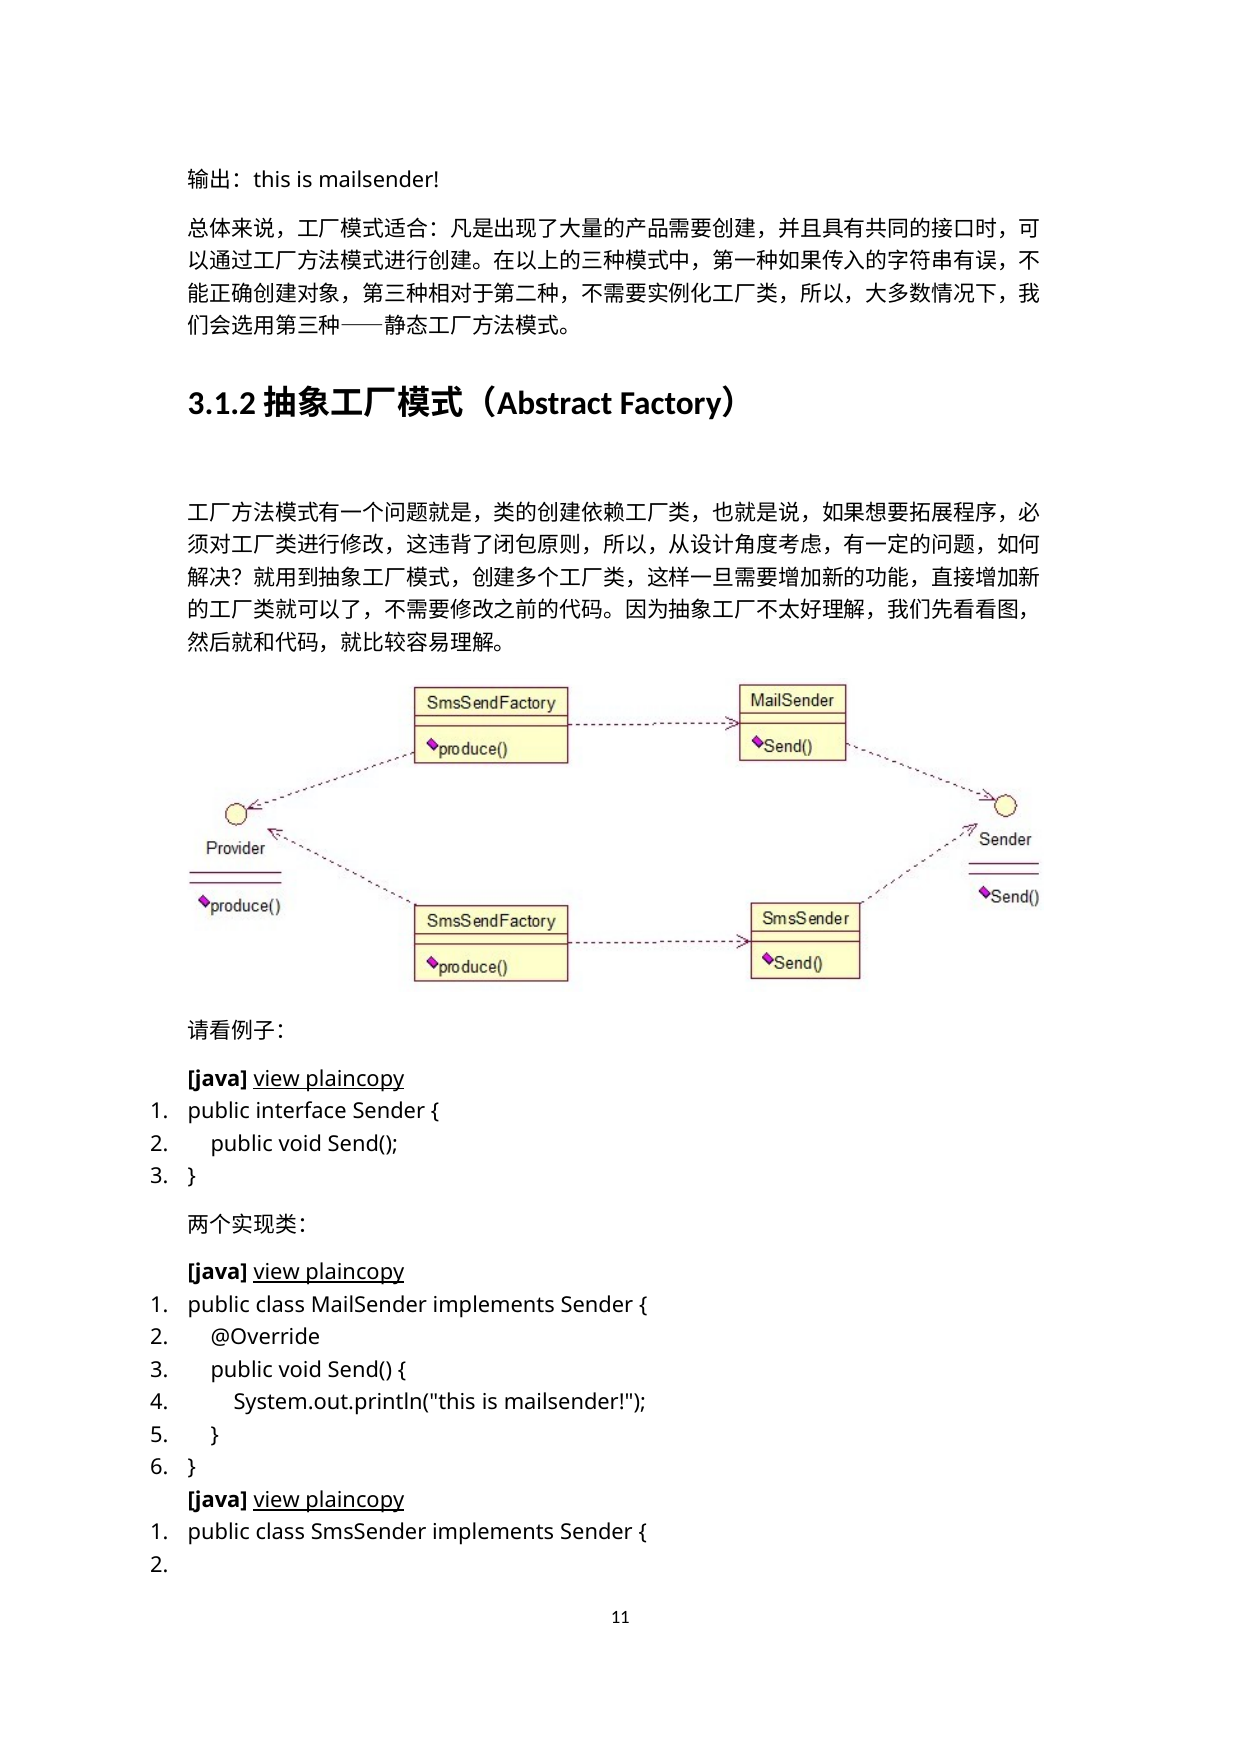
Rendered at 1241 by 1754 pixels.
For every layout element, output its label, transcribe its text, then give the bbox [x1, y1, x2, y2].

text [java] view plaincopy [187, 1061, 1053, 1094]
text 总体来说，工厂模式适合：凡是出现了大量的产品需要创建，并且具有共同的接口时，可以通过工厂方法模式进行创建。在以上的三种模式中，第一种如果传入的字符串有误，不能正确创建对象，第三种相对于第二种，不需要实例化工厂类，所以，大多数情况下，我们会选用第三种——静态工厂方法模式。 [187, 210, 1053, 340]
list } [150, 1450, 1053, 1482]
picture [187, 678, 1044, 992]
text 请看例子： [187, 1013, 1053, 1046]
text [java] view plaincopy [187, 1255, 1053, 1287]
text 两个实现类： [187, 1207, 1053, 1239]
list @Override [150, 1320, 1053, 1352]
list } [150, 1417, 1053, 1450]
list public class SmsSender implements Sender { [150, 1515, 1053, 1547]
list System.out.println("this is mailsender!"); [150, 1385, 1053, 1417]
text 工厂方法模式有一个问题就是，类的创建依赖工厂类，也就是说，如果想要拓展程序，必须对工厂类进行修改，这违背了闭包原则，所以，从设计角度考虑，有一定的问题，如何解决？就用到抽象工厂模式，创建多个工厂类，这样一旦需要增加新的功能，直接增加新的工厂类就可以了，不需要修改之前的代码。因为抽象工厂不太好理解，我们先看看图，然后就和代码，就比较容易理解。 [187, 494, 1053, 657]
list public class MailSender implements Sender { [150, 1287, 1053, 1320]
text 输出：this is mailsender! [187, 162, 1053, 194]
list } [150, 1159, 1053, 1191]
list public interface Sender { [150, 1094, 1053, 1126]
list public void Send() { [150, 1352, 1053, 1385]
subtitle 3.1.2 抽象工厂模式（Abstract Factory） [187, 367, 1053, 432]
text [java] view plaincopy [187, 1482, 1053, 1515]
list public void Send(); [150, 1126, 1053, 1159]
